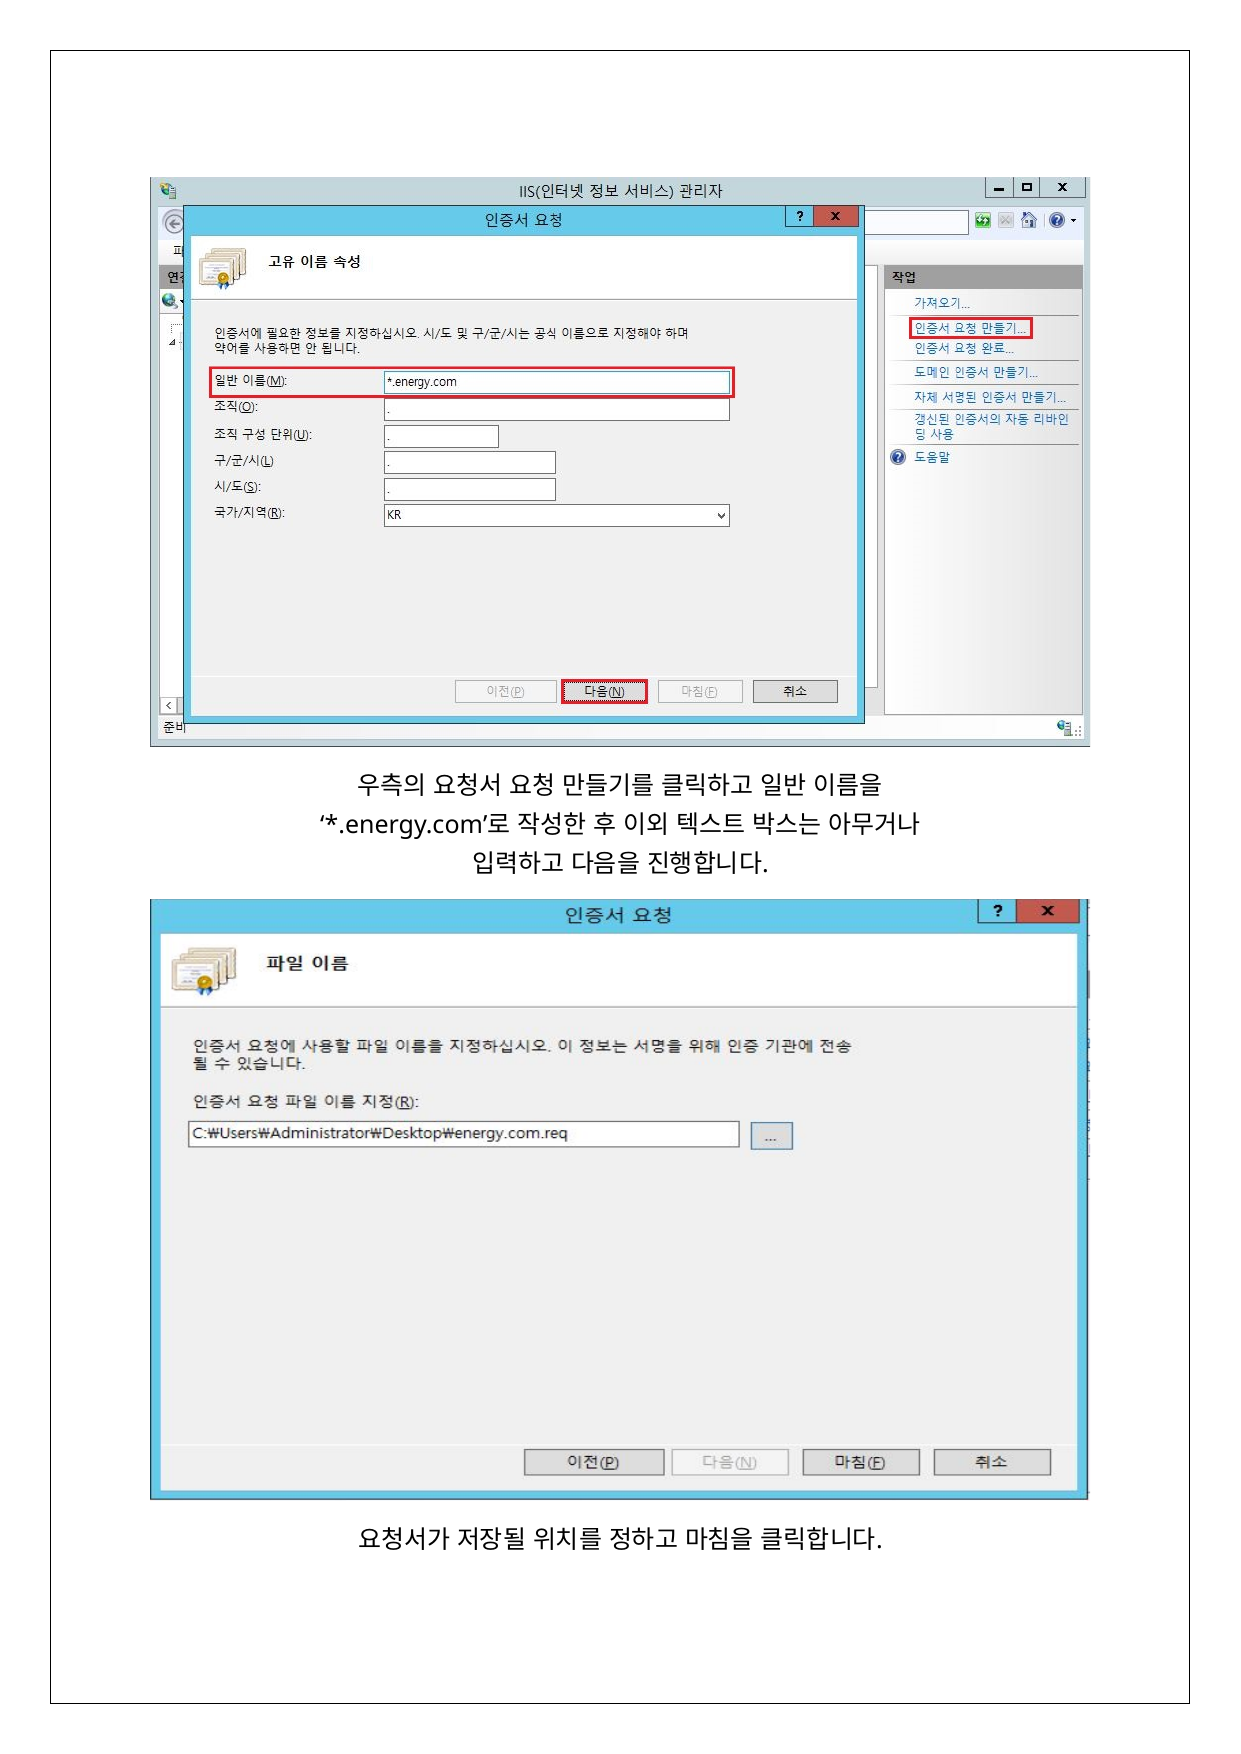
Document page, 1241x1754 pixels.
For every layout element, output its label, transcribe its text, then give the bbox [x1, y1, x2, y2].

text 요청서가 저장될 위치를 정하고 마침을 클릭합니다. [150, 1519, 1090, 1556]
text 우측의 요청서 요청 만들기를 클릭하고 일반 이름을 ‘*.energy.com’로 작성한 후 이외 텍스트 박스는 아무거나 입력하고 다음을 진행합니다. [150, 765, 1090, 879]
picture [150, 177, 1091, 747]
picture [150, 899, 1091, 1501]
